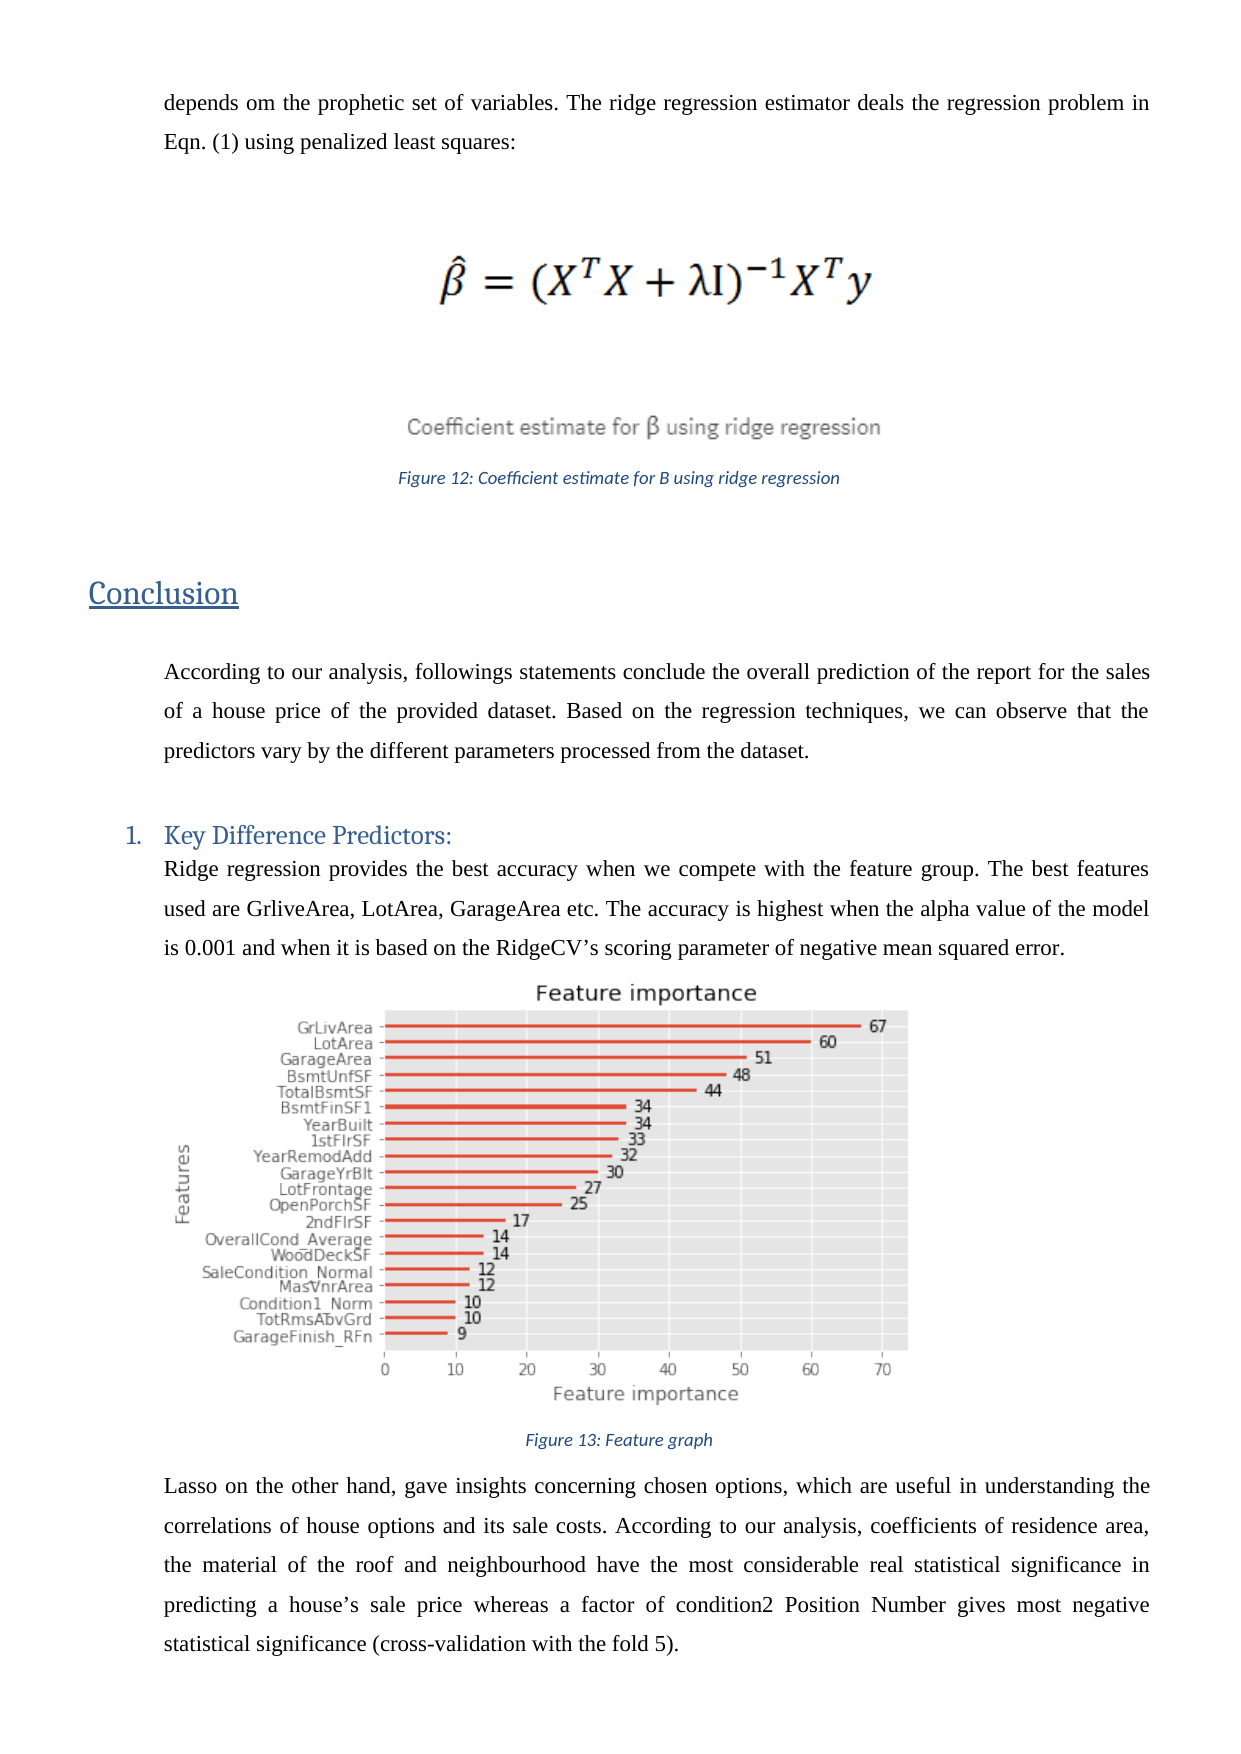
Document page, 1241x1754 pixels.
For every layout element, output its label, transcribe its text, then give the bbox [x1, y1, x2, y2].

subtitle Conclusion [89, 574, 1152, 612]
text According to our analysis, followings statements conclude the overall prediction of the report for the sales of a house price of the provided dataset. Based on the regression techniques, we can observe that the predictors vary by the different parameters processed from the dataset. [164, 658, 1152, 763]
text Ridge regression provides the best accuracy when we compete with the feature group. The best features used are GrliveArea, LotArea, GarageArea etc. The accuracy is highest when the alpha value of the model is 0.001 and when it is based on the RidgeCV’s scoring parameter of negative mean squared error. [164, 856, 1152, 961]
subtitle Key Difference Predictors: [126, 820, 1152, 851]
picture [407, 167, 908, 452]
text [164, 89, 1152, 154]
text Lasso on the other hand, gave insights concerning chosen options, which are useful in understanding the correlations of house options and its sale costs. According to our analysis, coefficients of residence area, the material of the roof and neighbourhood have the most considerable real statistical significance in predicting a house’s sale price whereas a factor of condition2 Position Number gives most negative statistical significance (cross-validation with the fold 5). [164, 1472, 1152, 1657]
picture [163, 973, 923, 1415]
